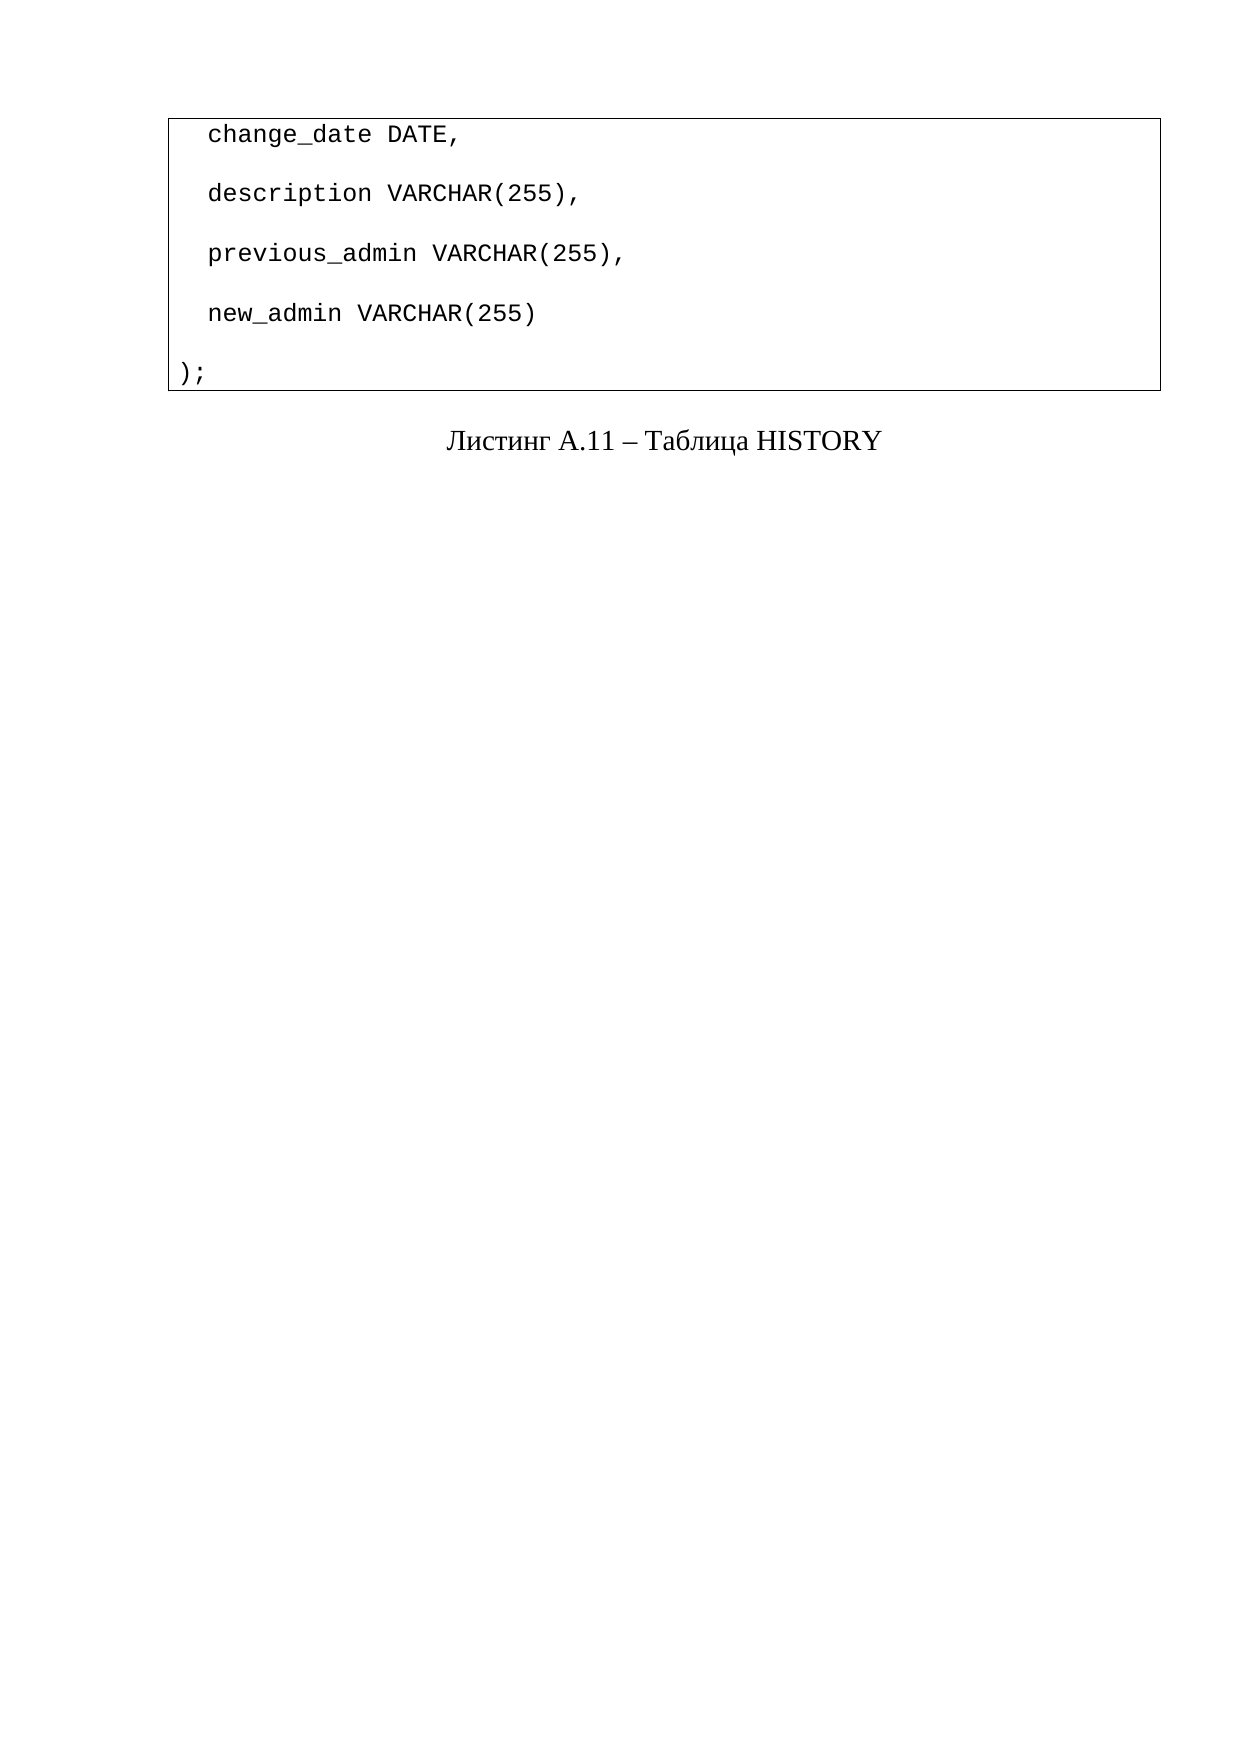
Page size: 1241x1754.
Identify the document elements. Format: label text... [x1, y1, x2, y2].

text description VARCHAR(255), [169, 178, 1160, 209]
text change_date DATE, [169, 119, 1160, 149]
text new_admin VARCHAR(255) [169, 297, 1160, 329]
text previous_admin VARCHAR(255), [169, 237, 1160, 269]
text ); [169, 357, 1160, 390]
text Листинг А.11 – Таблица HISTORY [177, 423, 1152, 456]
